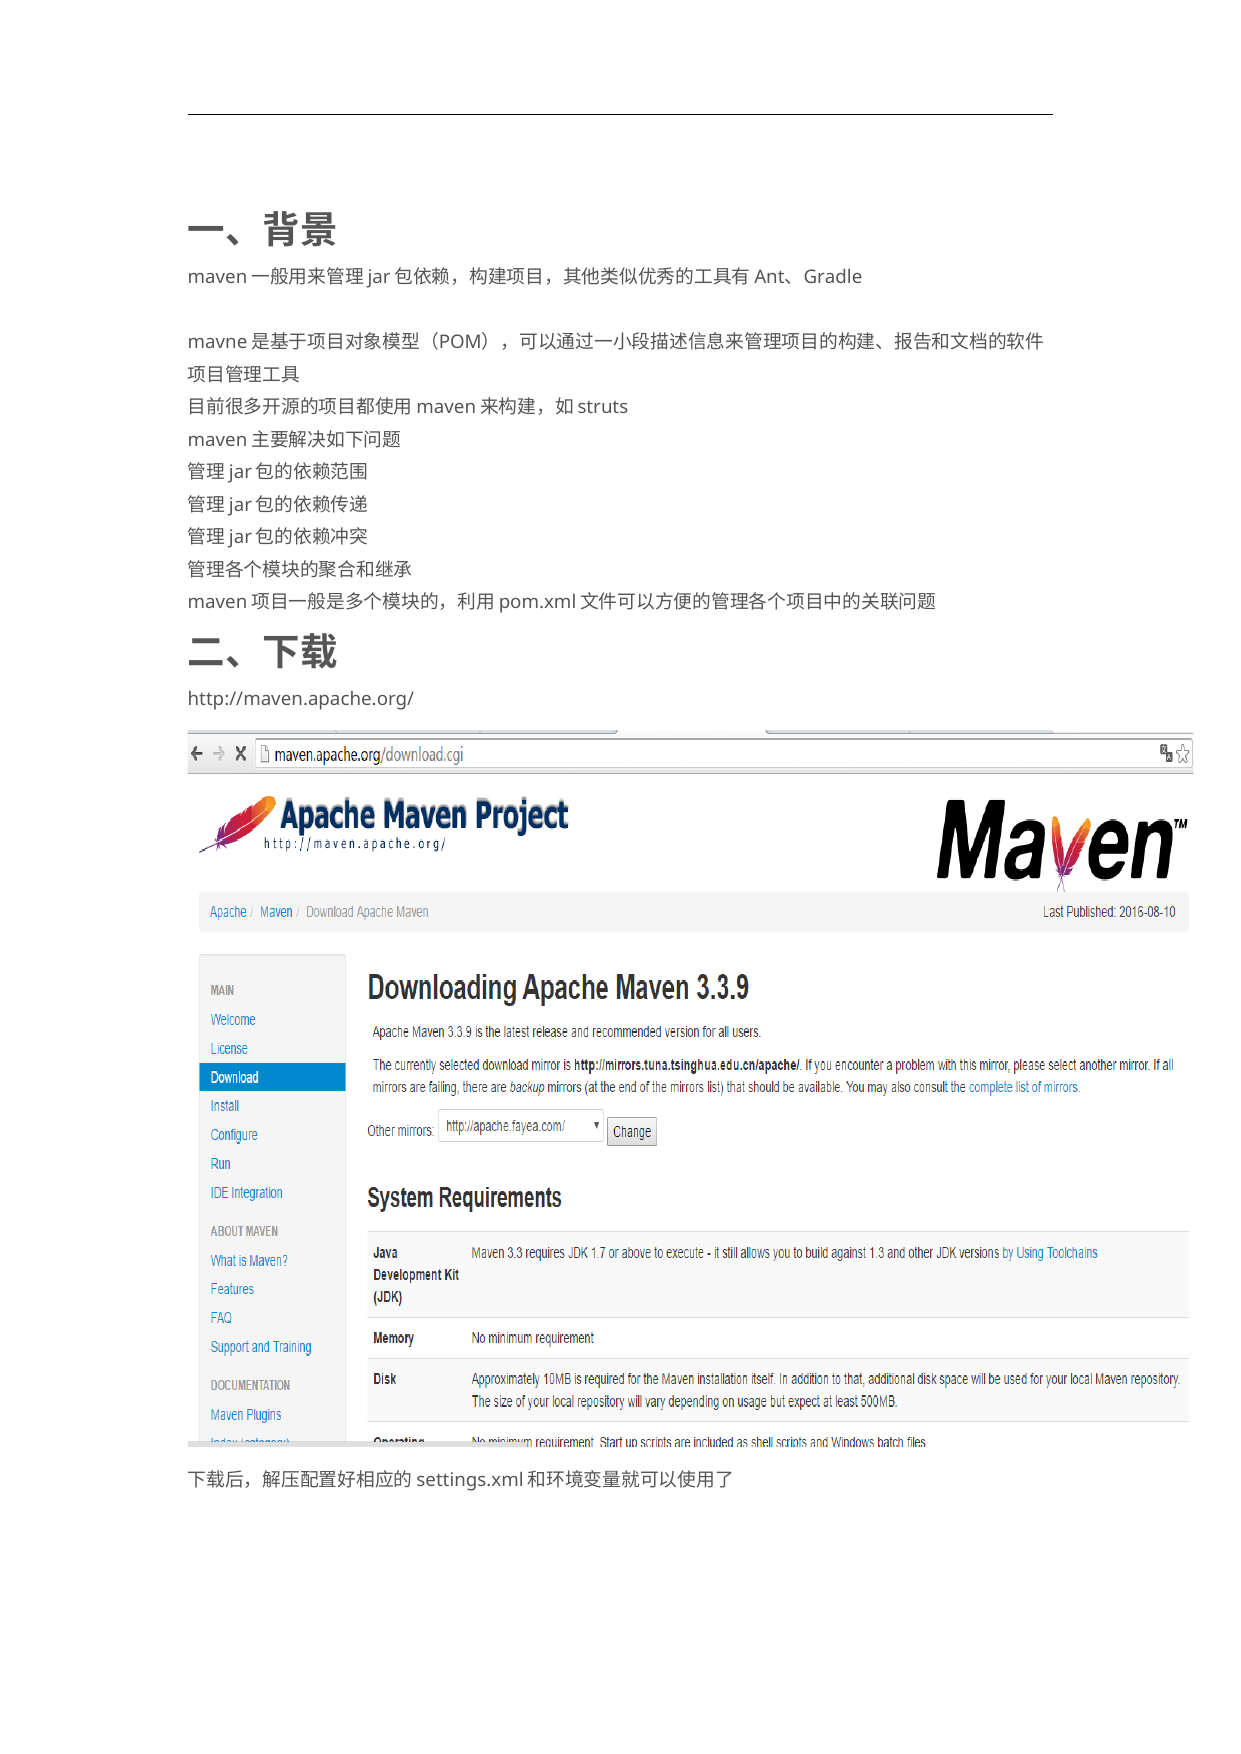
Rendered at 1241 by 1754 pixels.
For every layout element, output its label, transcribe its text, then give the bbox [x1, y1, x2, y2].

text 下载后，解压配置好相应的settings.xml和环境变量就可以使用了 [187, 1462, 1053, 1494]
picture [187, 730, 1194, 1447]
subtitle 二、下载 [187, 617, 1053, 682]
text maven主要解决如下问题 [187, 422, 1053, 454]
text maven项目一般是多个模块的，利用pom.xml文件可以方便的管理各个项目中的关联问题 [187, 584, 1053, 617]
text http://maven.apache.org/ [187, 682, 1053, 714]
subtitle 一、背景 [187, 194, 1053, 259]
text 管理jar包的依赖范围 [187, 454, 1053, 487]
text maven一般用来管理jar包依赖，构建项目，其他类似优秀的工具有Ant、Gradle mavne是基于项目对象模型（POM），可以通过一小段描述信息来管理项目的构建、报告和文档的软件项目管理工具 目前很多开源的项目都使用maven来构建，如struts [187, 259, 1053, 422]
text 管理各个模块的聚合和继承 [187, 552, 1053, 584]
text 管理jar包的依赖传递 管理jar包的依赖冲突 [187, 487, 1053, 552]
